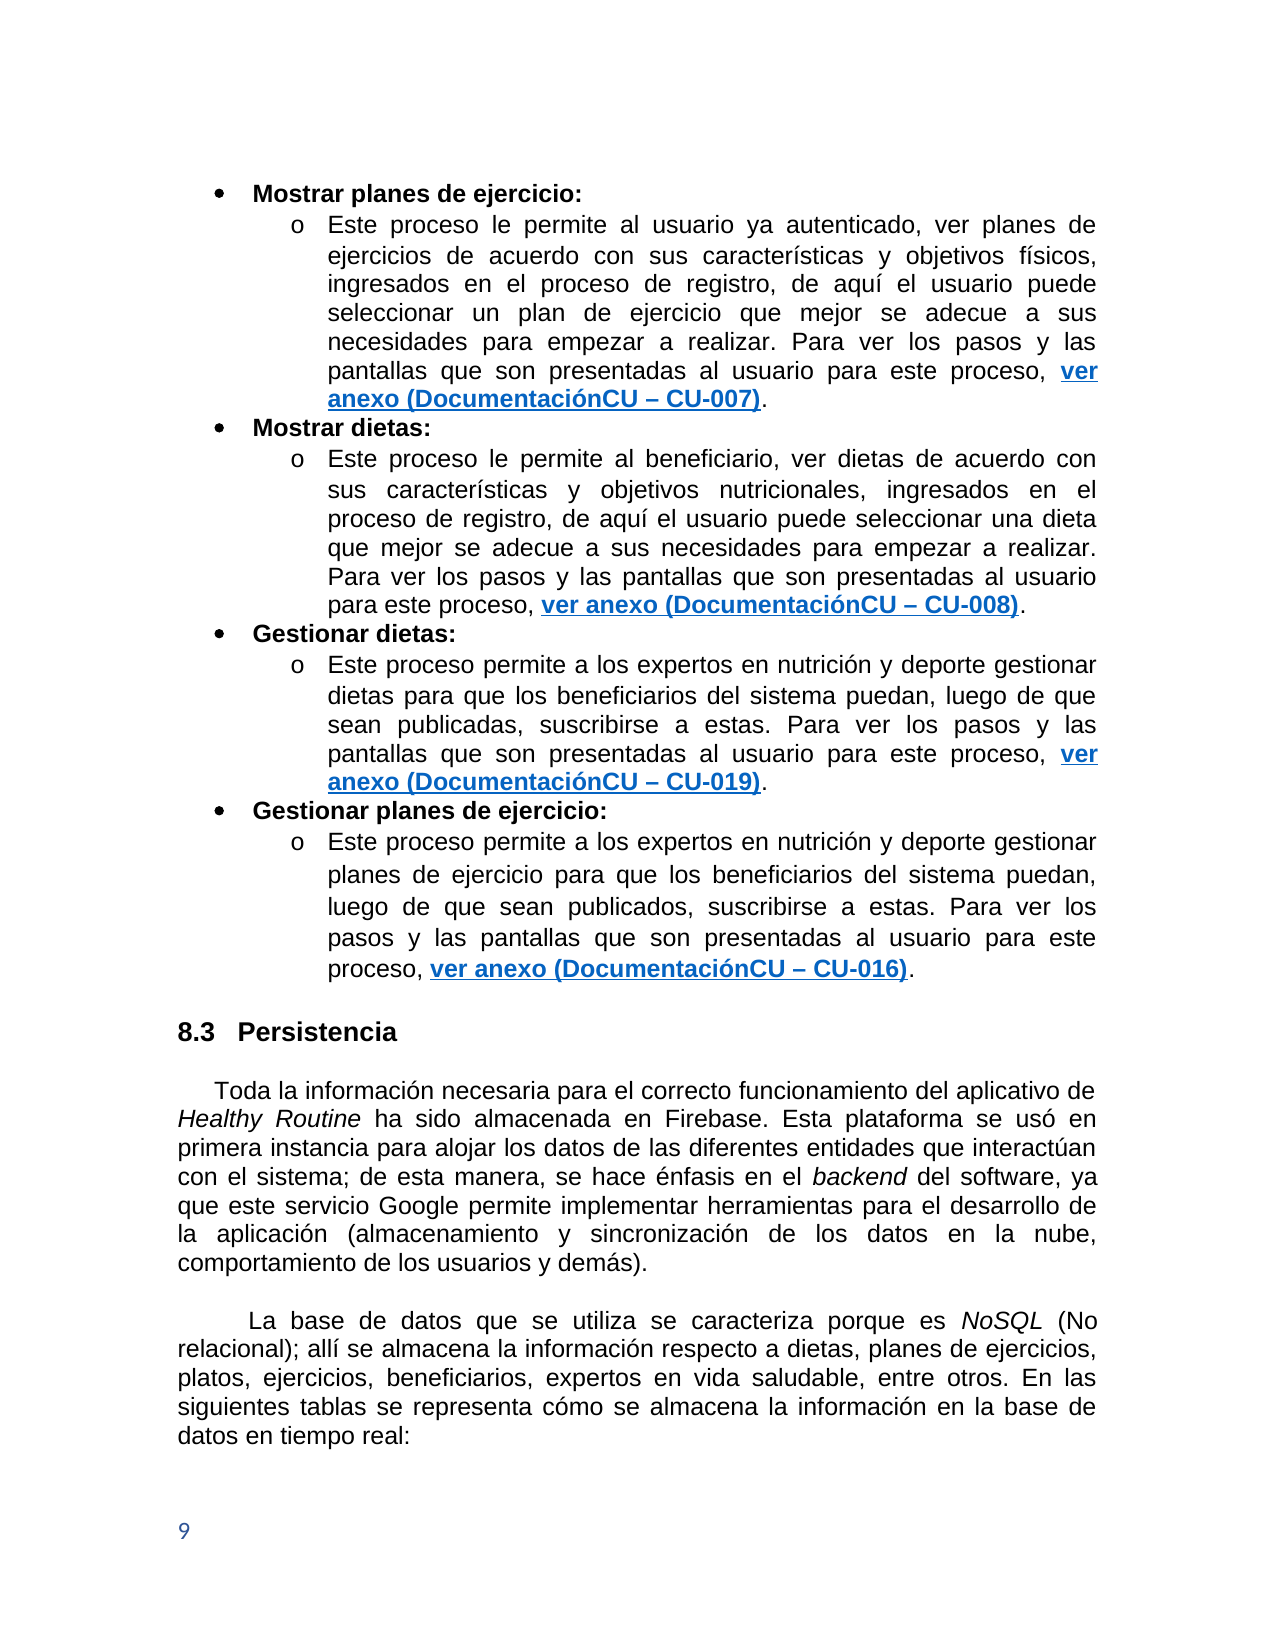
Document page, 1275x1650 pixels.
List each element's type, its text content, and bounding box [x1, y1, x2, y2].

text Toda la información necesaria para el correcto funcionamiento del aplicativo de Healthy Routine ha sido almacenada en Firebase. Esta plataforma se usó en primera instancia para alojar los datos de las diferentes entidades que interactúan con el sistema; de esta manera, se hace énfasis en el backend del software, ya que este servicio Google permite implementar herramientas para el desarrollo de la aplicación (almacenamiento y sincronización de los datos en la nube, comportamiento de los usuarios y demás). [177, 1076, 1098, 1277]
list Este proceso permite a los expertos en nutrición y deporte gestionar planes de ejercicio para que los beneficiarios del sistema puedan, luego de que sean publicados, suscribirse a estas. Para ver los pasos y las pantallas que son presentadas al usuario para este proceso, ver anexo (DocumentaciónCU – CU-016). [290, 827, 1098, 982]
list Este proceso permite a los expertos en nutrición y deporte gestionar dietas para que los beneficiarios del sistema puedan, luego de que sean publicadas, suscribirse a estas. Para ver los pasos y las pantallas que son presentadas al usuario para este proceso, ver anexo (DocumentaciónCU – CU-019). [290, 650, 1098, 796]
list Gestionar dietas: [215, 619, 1098, 648]
list Este proceso le permite al beneficiario, ver dietas de acuerdo con sus características y objetivos nutricionales, ingresados en el proceso de registro, de aquí el usuario puede seleccionar una dieta que mejor se adecue a sus necesidades para empezar a realizar. Para ver los pasos y las pantallas que son presentadas al usuario para este proceso, ver anexo (DocumentaciónCU – CU-008). [290, 444, 1098, 619]
list Este proceso le permite al usuario ya autenticado, ver planes de ejercicios de acuerdo con sus características y objetivos físicos, ingresados en el proceso de registro, de aquí el usuario puede seleccionar un plan de ejercicio que mejor se adecue a sus necesidades para empezar a realizar. Para ver los pasos y las pantallas que son presentadas al usuario para este proceso, ver anexo (DocumentaciónCU – CU-007). [290, 210, 1098, 413]
list Mostrar dietas: [215, 413, 1098, 442]
subtitle Persistencia [177, 1016, 1098, 1047]
list Mostrar planes de ejercicio: [215, 179, 1098, 207]
text La base de datos que se utiliza se caracteriza porque es NoSQL (No relacional); allí se almacena la información respecto a dietas, planes de ejercicios, platos, ejercicios, beneficiarios, expertos en vida saludable, entre otros. En las siguientes tablas se representa cómo se almacena la información en la base de datos en tiempo real: [177, 1306, 1098, 1449]
list Gestionar planes de ejercicio: [215, 796, 1098, 825]
